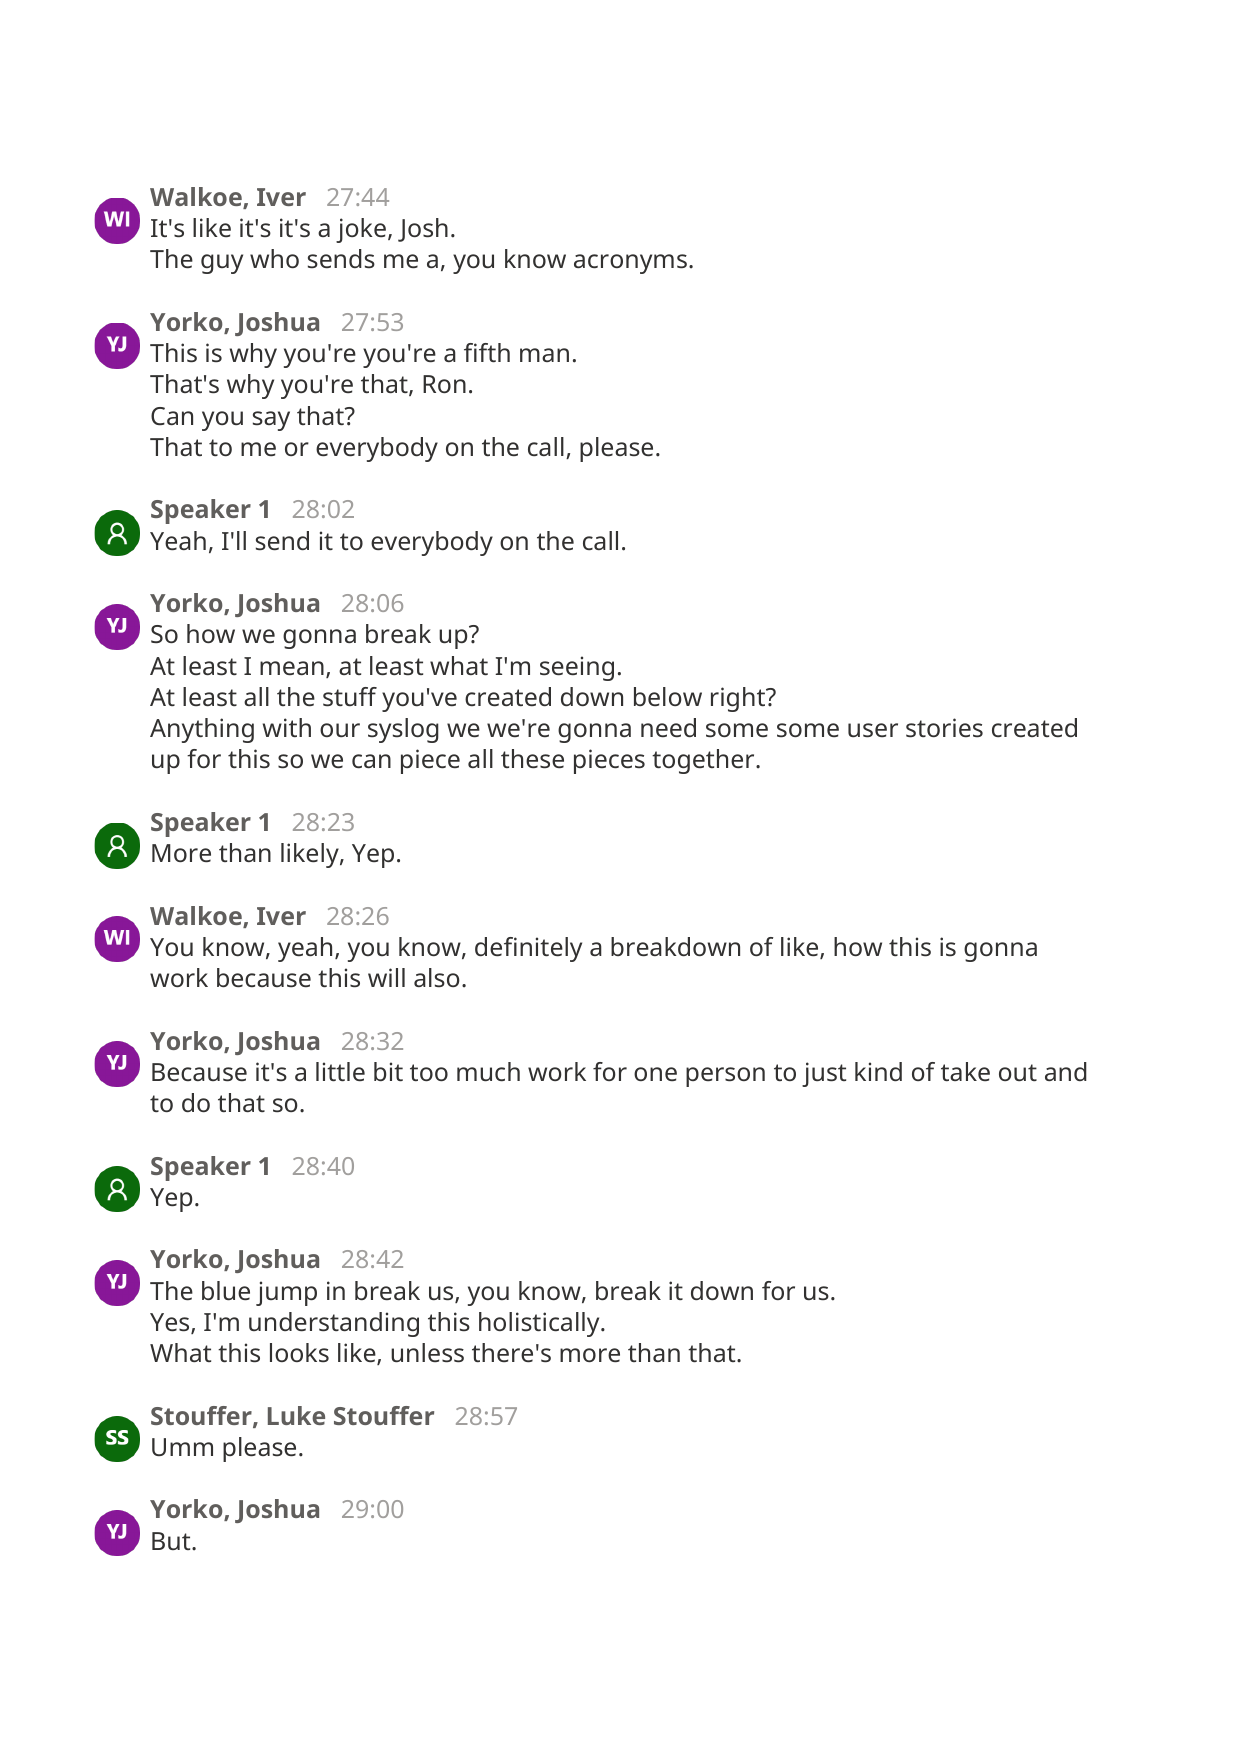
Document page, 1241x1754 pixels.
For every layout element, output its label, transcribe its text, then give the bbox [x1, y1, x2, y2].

picture [94, 1166, 140, 1212]
picture [94, 1510, 140, 1556]
picture [94, 604, 140, 650]
text Walkoe, Iver 27:44 It's like it's it's a joke, Josh. The guy who sends me a, you know acronyms. [150, 150, 1090, 275]
picture [94, 510, 140, 556]
text Speaker 1 28:40 Yep. [150, 1119, 1090, 1212]
text Yorko, Joshua 29:00 But. [150, 1462, 1090, 1556]
picture [94, 916, 140, 962]
text Yorko, Joshua 28:06 So how we gonna break up? At least I mean, at least what I'm seeing. At least all the stuff you've created down below right? Anything with our syslog we we're gonna need some some user stories created up for this so we can piece all these pieces together. [150, 556, 1090, 775]
text Walkoe, Iver 28:26 You know, yeah, you know, definitely a breakdown of like, how this is gonna work because this will also. [150, 869, 1090, 994]
text Yorko, Joshua 28:32 Because it's a little bit too much work for one person to just kind of take out and to do that so. [150, 994, 1090, 1119]
text Stouffer, Luke Stouffer 28:57 Umm please. [150, 1369, 1090, 1462]
text Yorko, Joshua 28:42 The blue jump in break us, you know, break it down for us. Yes, I'm understanding this holistically. What this looks like, unless there's more than that. [150, 1212, 1090, 1369]
text Yorko, Joshua 27:53 This is why you're you're a fifth man. That's why you're that, Ron. Can you say that? That to me or everybody on the call, please. [150, 275, 1090, 462]
picture [94, 1041, 140, 1087]
picture [94, 323, 140, 369]
picture [94, 1260, 140, 1306]
text Speaker 1 28:02 Yeah, I'll send it to everybody on the call. [150, 462, 1090, 556]
text Speaker 1 28:23 More than likely, Yep. [150, 775, 1090, 869]
picture [94, 1416, 140, 1462]
picture [94, 823, 140, 869]
picture [94, 198, 140, 244]
